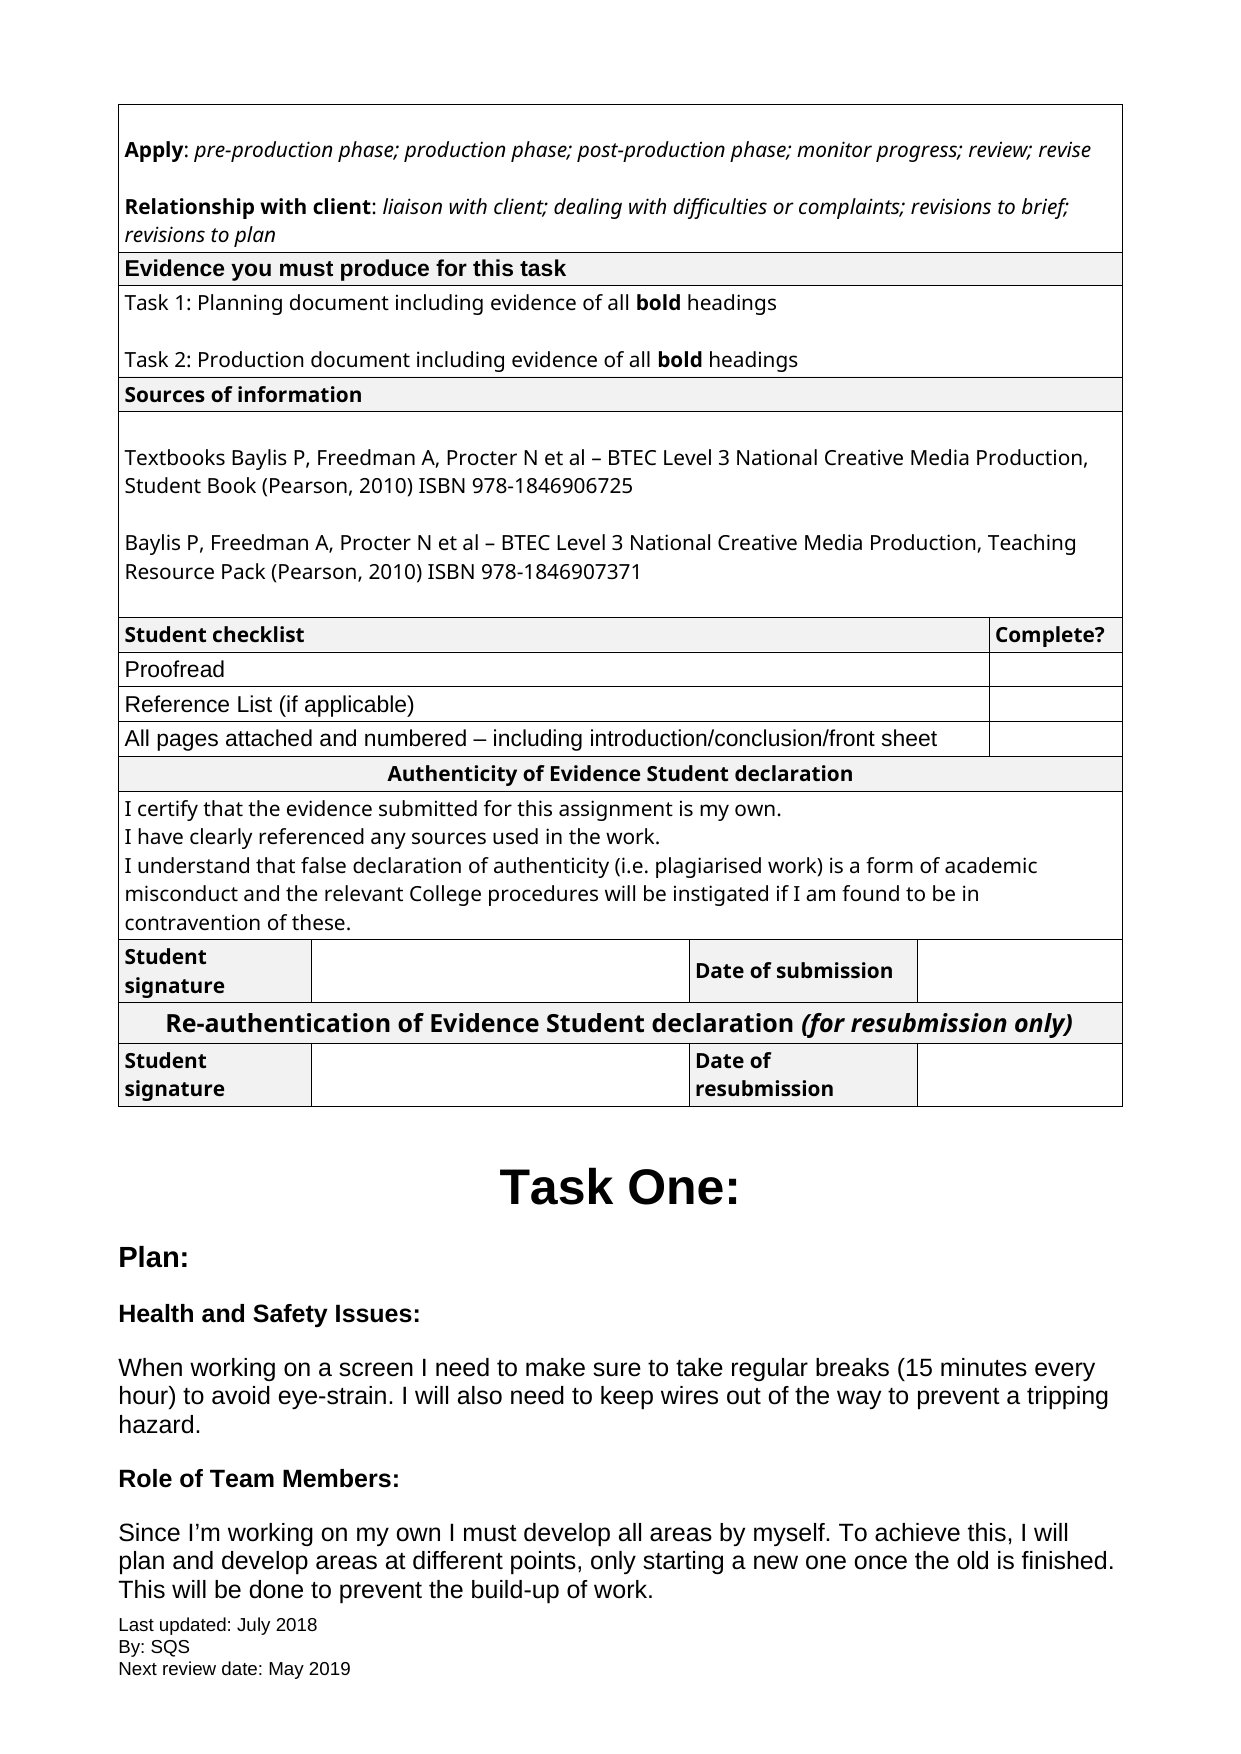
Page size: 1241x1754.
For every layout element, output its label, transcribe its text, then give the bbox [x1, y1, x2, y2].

table_cell [312, 1044, 689, 1106]
table_cell All pages attached and numbered – including introduction/conclusion/front sheet [119, 722, 989, 756]
text Plan: [118, 1240, 1122, 1274]
table_cell Re-authentication of Evidence Student declaration (for resubmission only) [119, 1003, 1122, 1043]
table_cell [312, 940, 689, 1002]
table_cell Authenticity of Evidence Student declaration [119, 757, 1122, 791]
table_cell Sources of information [119, 378, 1122, 411]
table_cell [918, 940, 1122, 1002]
text Task One: [118, 1158, 1122, 1215]
table_cell Task 1: Planning document including evidence of all bold headings Task 2: Production document including evidence of all bold headings [119, 286, 1122, 376]
table_cell Student signature [119, 1044, 311, 1106]
table_cell Complete? [990, 618, 1122, 651]
table_cell Date of submission [690, 940, 917, 1002]
table_cell I certify that the evidence submitted for this assignment is my own. I have clearly referenced any sources used in the work. I understand that false declaration of authenticity (i.e. plagiarised work) is a form of academic misconduct and the relevant College procedures will be instigated if I am found to be in contravention of these. [119, 792, 1122, 939]
table_cell [990, 687, 1122, 721]
table_cell Textbooks Baylis P, Freedman A, Procter N et al – BTEC Level 3 National Creative Media Production, Student Book (Pearson, 2010) ISBN 978-1846906725 Baylis P, Freedman A, Procter N et al – BTEC Level 3 National Creative Media Production, Teaching Resource Pack (Pearson, 2010) ISBN 978-1846907371 [119, 412, 1122, 617]
table_cell Evidence you must produce for this task [119, 253, 1122, 285]
table_cell [918, 1044, 1122, 1106]
table_cell Proofread [119, 653, 989, 686]
table_cell [990, 722, 1122, 756]
table_cell Reference List (if applicable) [119, 687, 989, 721]
text Role of Team Members: [118, 1464, 1122, 1493]
table_cell Student checklist [119, 618, 989, 651]
text Health and Safety Issues: [118, 1299, 1122, 1328]
table_cell [990, 653, 1122, 686]
table_cell Student signature [119, 940, 311, 1002]
table_cell Date of resubmission [690, 1044, 917, 1106]
